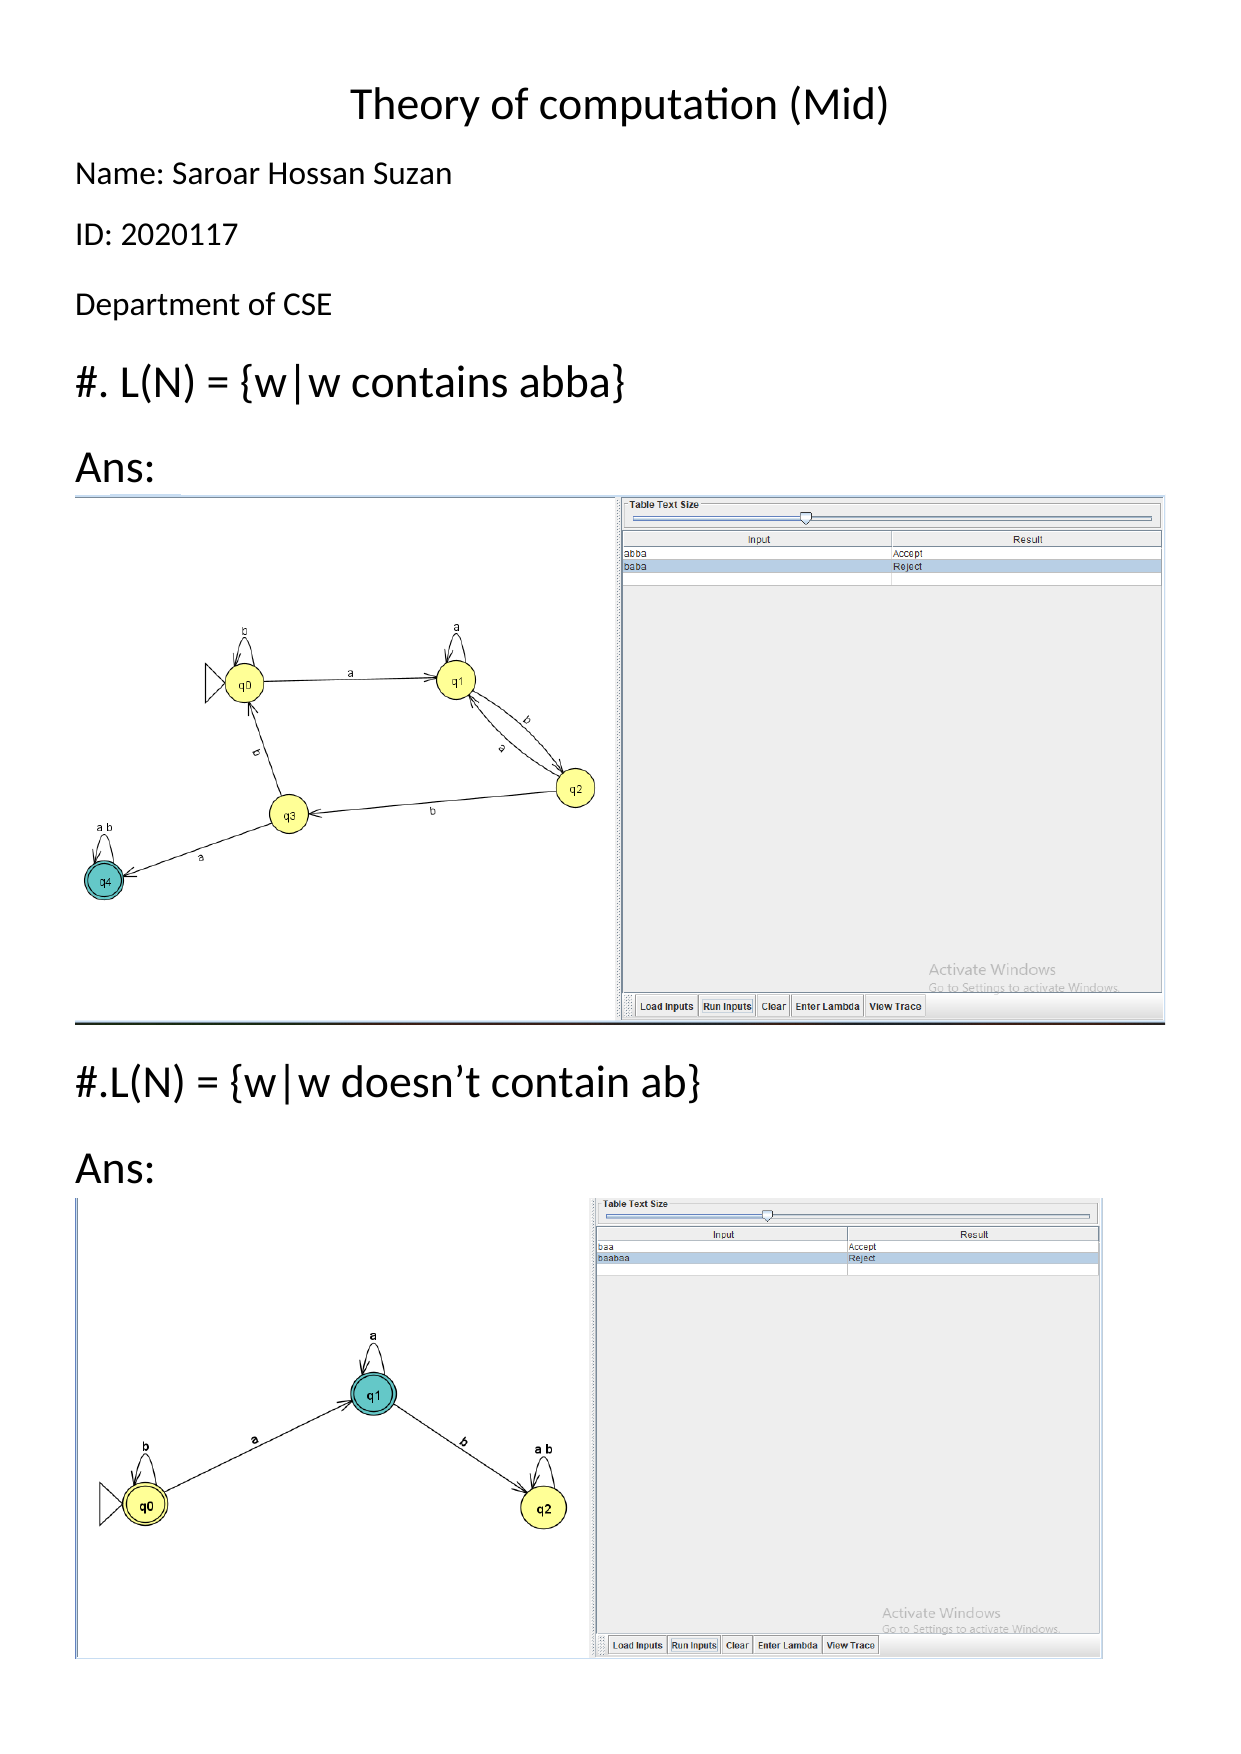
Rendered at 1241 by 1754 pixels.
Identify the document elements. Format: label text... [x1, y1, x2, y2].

picture [75, 494, 1166, 1025]
text #. L(N) = {w|w contains abba} [75, 353, 1165, 409]
picture [75, 1198, 1103, 1659]
text Ans: [75, 438, 1165, 494]
text Name: Saroar Hossan Suzan [75, 152, 1165, 192]
text #.L(N) = {w|w doesn’t contain ab} [75, 1053, 1165, 1109]
text Theory of computation (Mid) [75, 75, 1165, 131]
text Department of CSE [75, 283, 1165, 324]
text ID: 2020117 [75, 213, 1165, 254]
